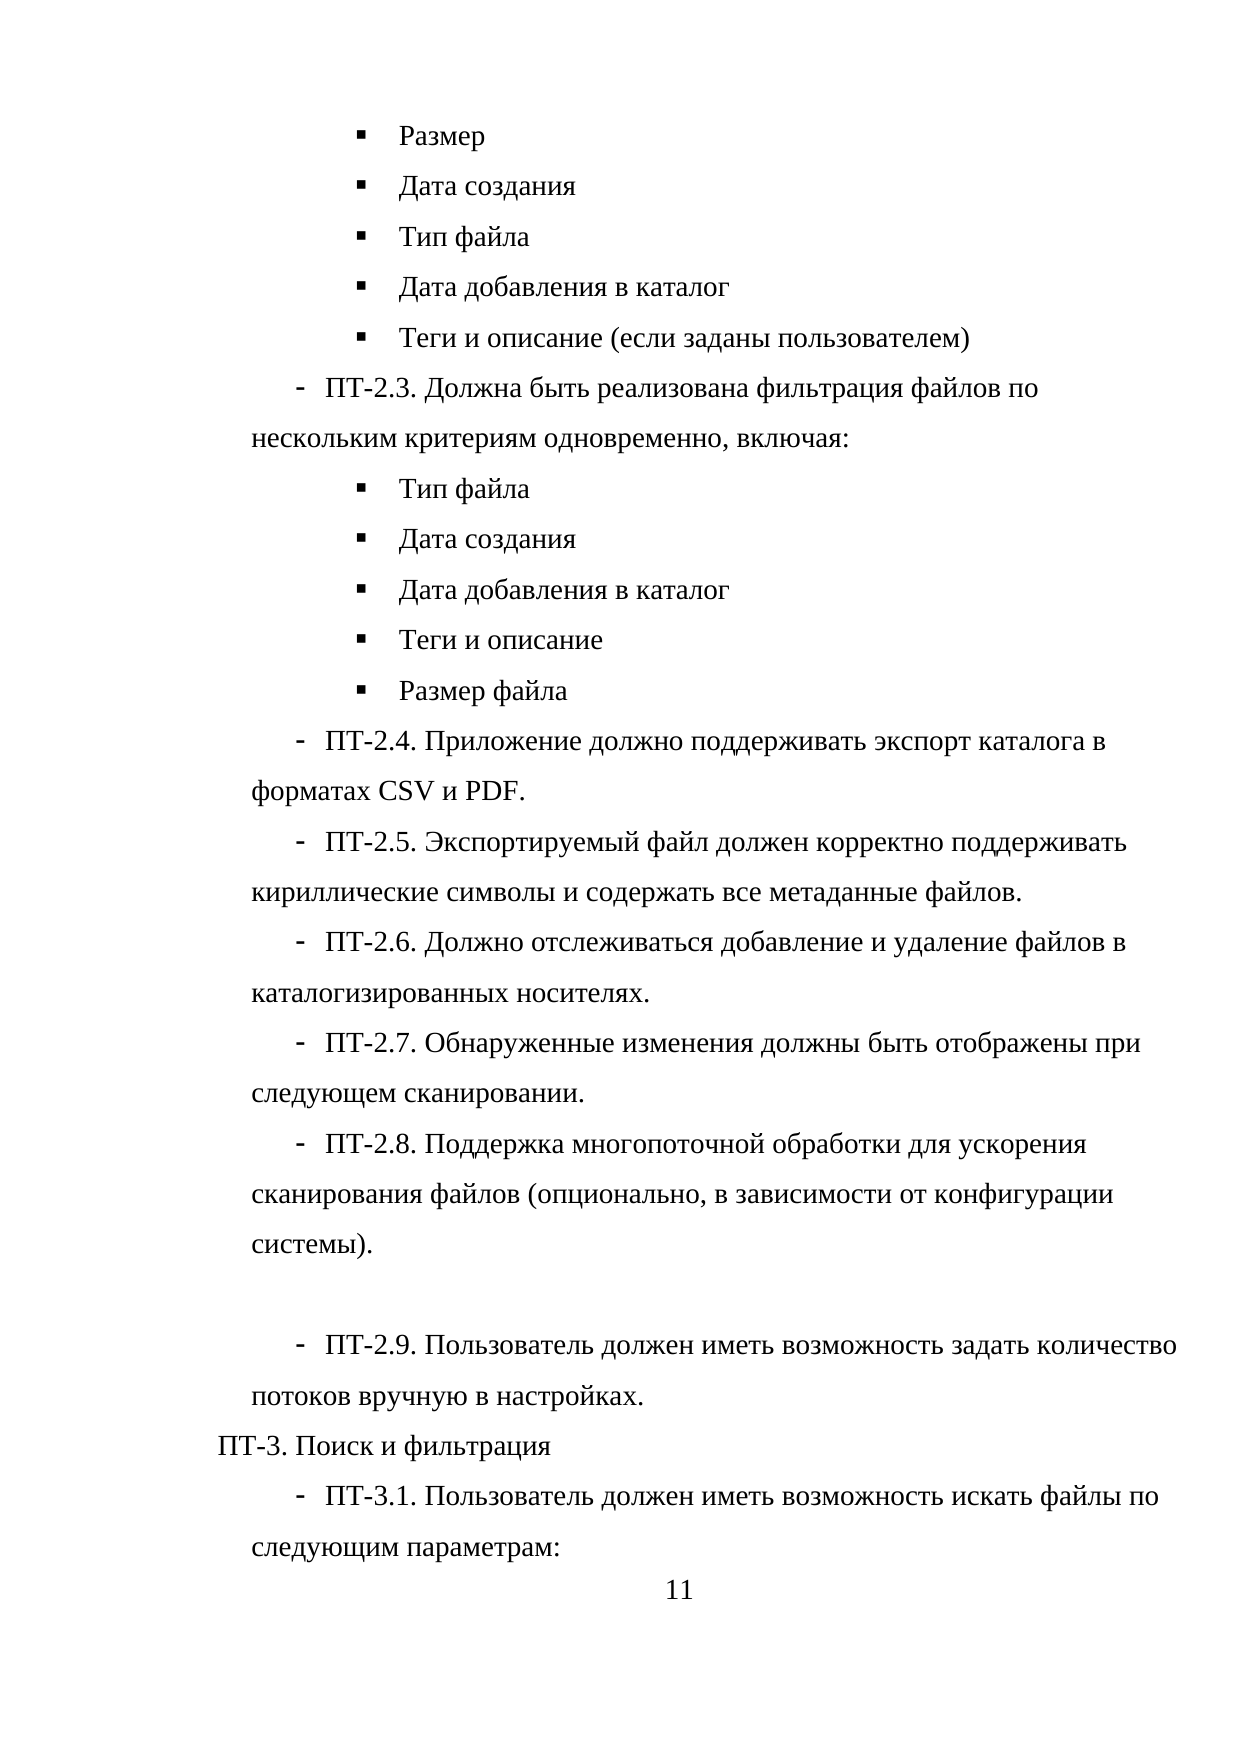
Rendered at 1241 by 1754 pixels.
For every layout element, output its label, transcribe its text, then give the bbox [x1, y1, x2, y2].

list Теги и описание [354, 622, 1181, 656]
list Дата создания [354, 521, 1181, 555]
list Размер файла [354, 673, 1181, 706]
list Тип файла [354, 471, 1181, 504]
list Теги и описание (если заданы пользователем) [310, 320, 1181, 353]
list ПТ-3. Поиск и фильтрация [217, 1428, 1181, 1462]
list Дата добавления в каталог [354, 572, 1181, 605]
list ПТ-2.8. Поддержка многопоточной обработки для ускорения сканирования файлов (опционально, в зависимости от конфигурации системы). [251, 1126, 1181, 1260]
list ПТ-2.6. Должно отслеживаться добавление и удаление файлов в каталогизированных носителях. [251, 924, 1181, 1008]
list ПТ-2.3. Должна быть реализована фильтрация файлов по нескольким критериям одновременно, включая: [251, 370, 1181, 454]
list ПТ-2.9. Пользователь должен иметь возможность задать количество потоков вручную в настройках. [251, 1327, 1181, 1411]
list Размер [310, 118, 1181, 152]
list Дата добавления в каталог [310, 269, 1181, 303]
list ПТ-2.4. Приложение должно поддерживать экспорт каталога в форматах CSV и PDF. [251, 723, 1181, 807]
list Дата создания [310, 168, 1181, 202]
list ПТ-3.1. Пользователь должен иметь возможность искать файлы по следующим параметрам: [251, 1478, 1181, 1562]
list ПТ-2.7. Обнаруженные изменения должны быть отображены при следующем сканировании. [251, 1025, 1181, 1109]
list ПТ-2.5. Экспортируемый файл должен корректно поддерживать кириллические символы и содержать все метаданные файлов. [251, 824, 1181, 908]
list Тип файла [310, 219, 1181, 253]
